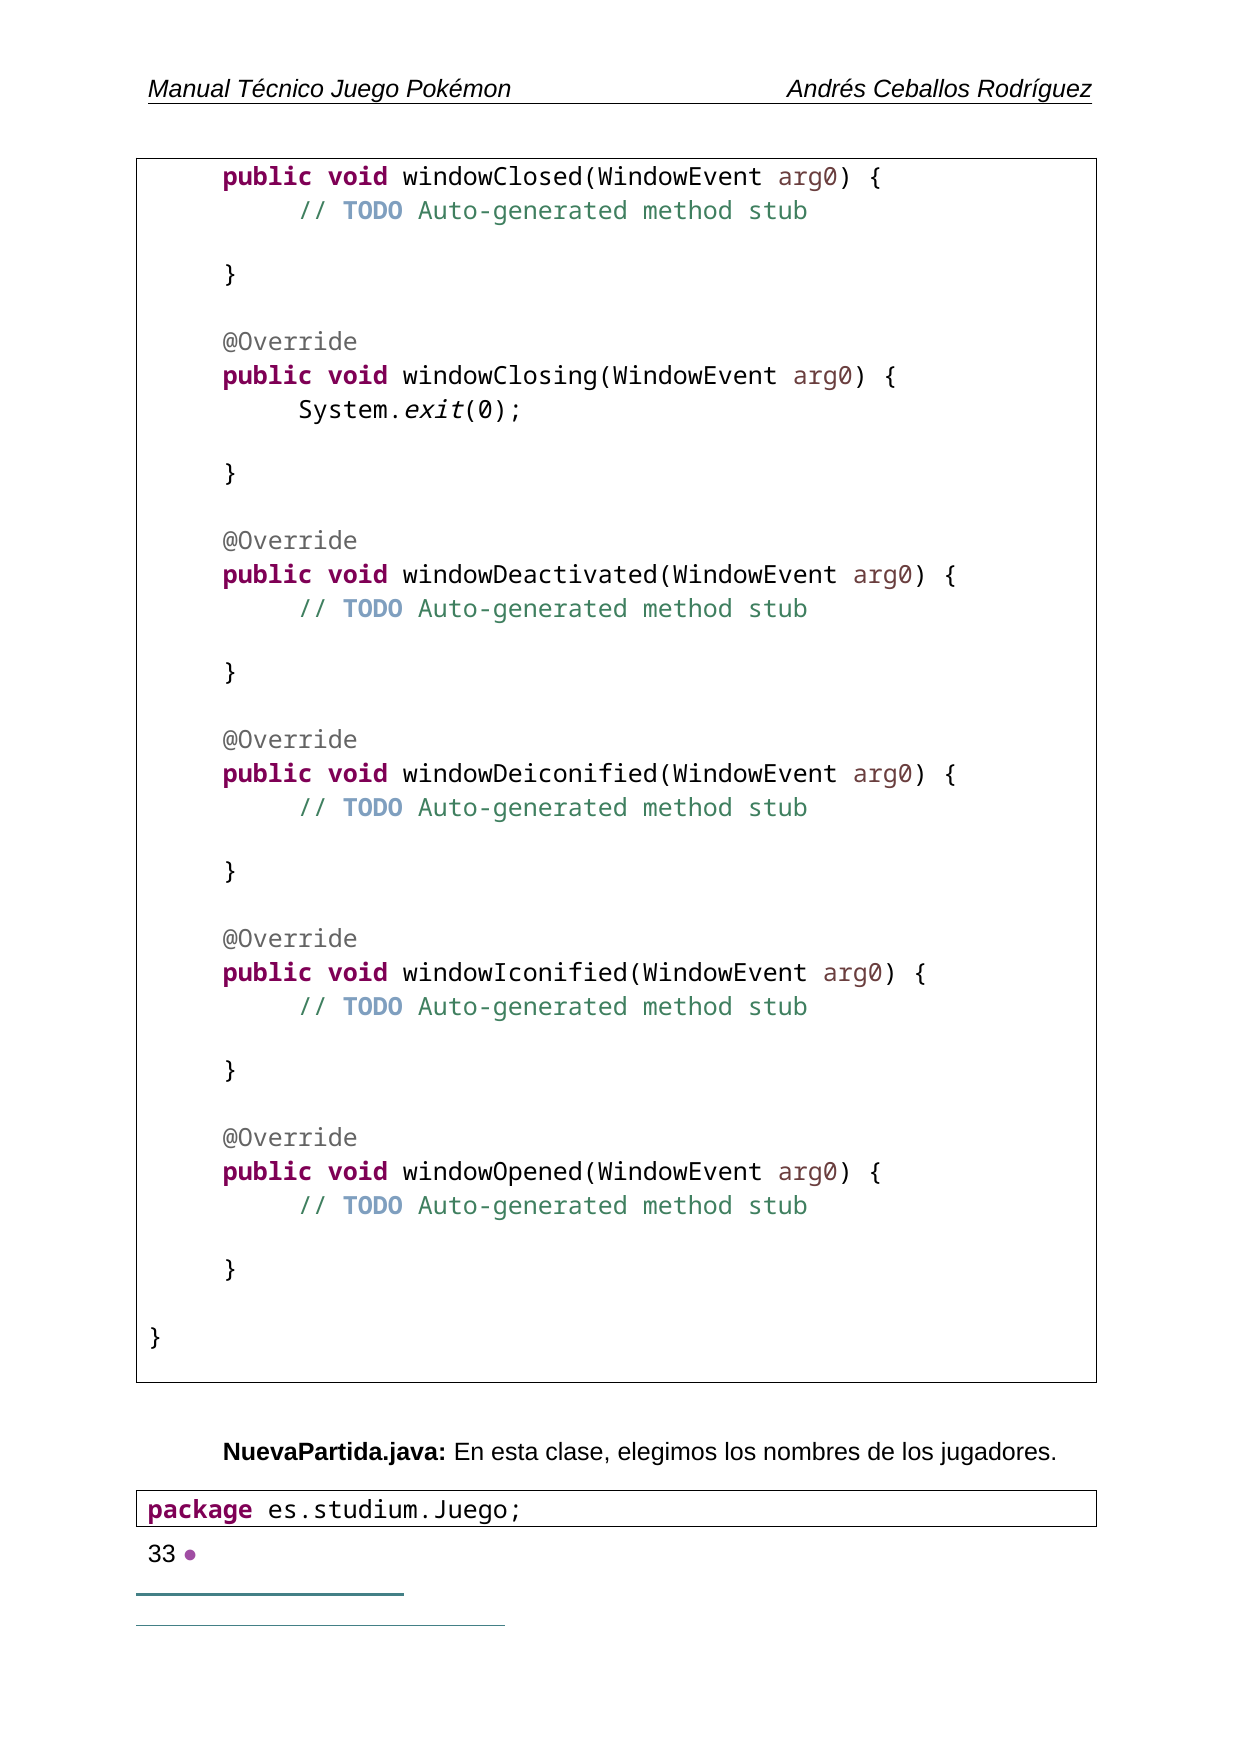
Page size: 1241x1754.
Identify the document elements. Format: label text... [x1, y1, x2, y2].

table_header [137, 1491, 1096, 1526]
text NuevaPartida.java: En esta clase, elegimos los nombres de los jugadores. [148, 1437, 1092, 1465]
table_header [137, 159, 1096, 1382]
